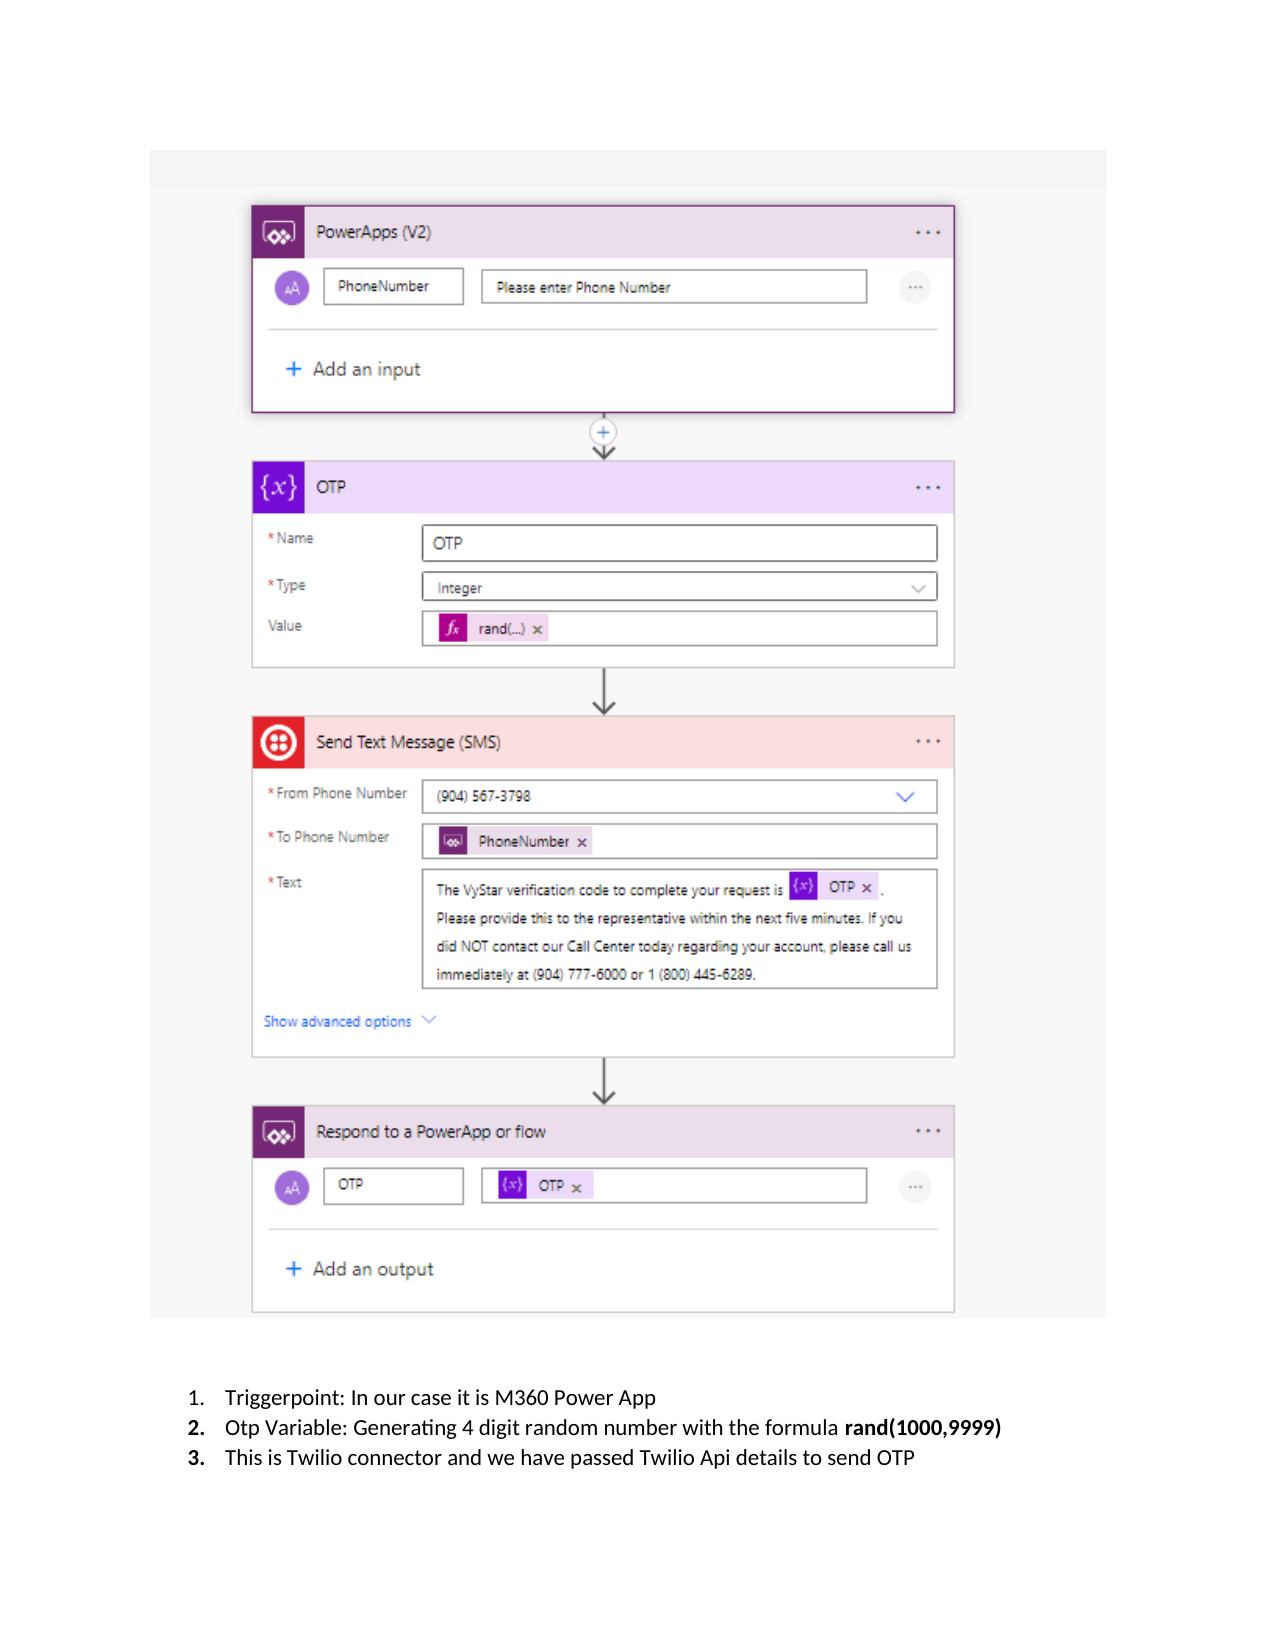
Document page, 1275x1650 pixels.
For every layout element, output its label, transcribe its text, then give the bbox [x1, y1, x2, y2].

list This is Twilio connector and we have passed Twilio Api details to send OTP [187, 1443, 1125, 1471]
list Triggerpoint: In our case it is M360 Power App [187, 1383, 1125, 1411]
list Otp Variable: Generating 4 digit random number with the formula rand(1000,9999) [187, 1413, 1125, 1441]
picture [150, 150, 1107, 1318]
